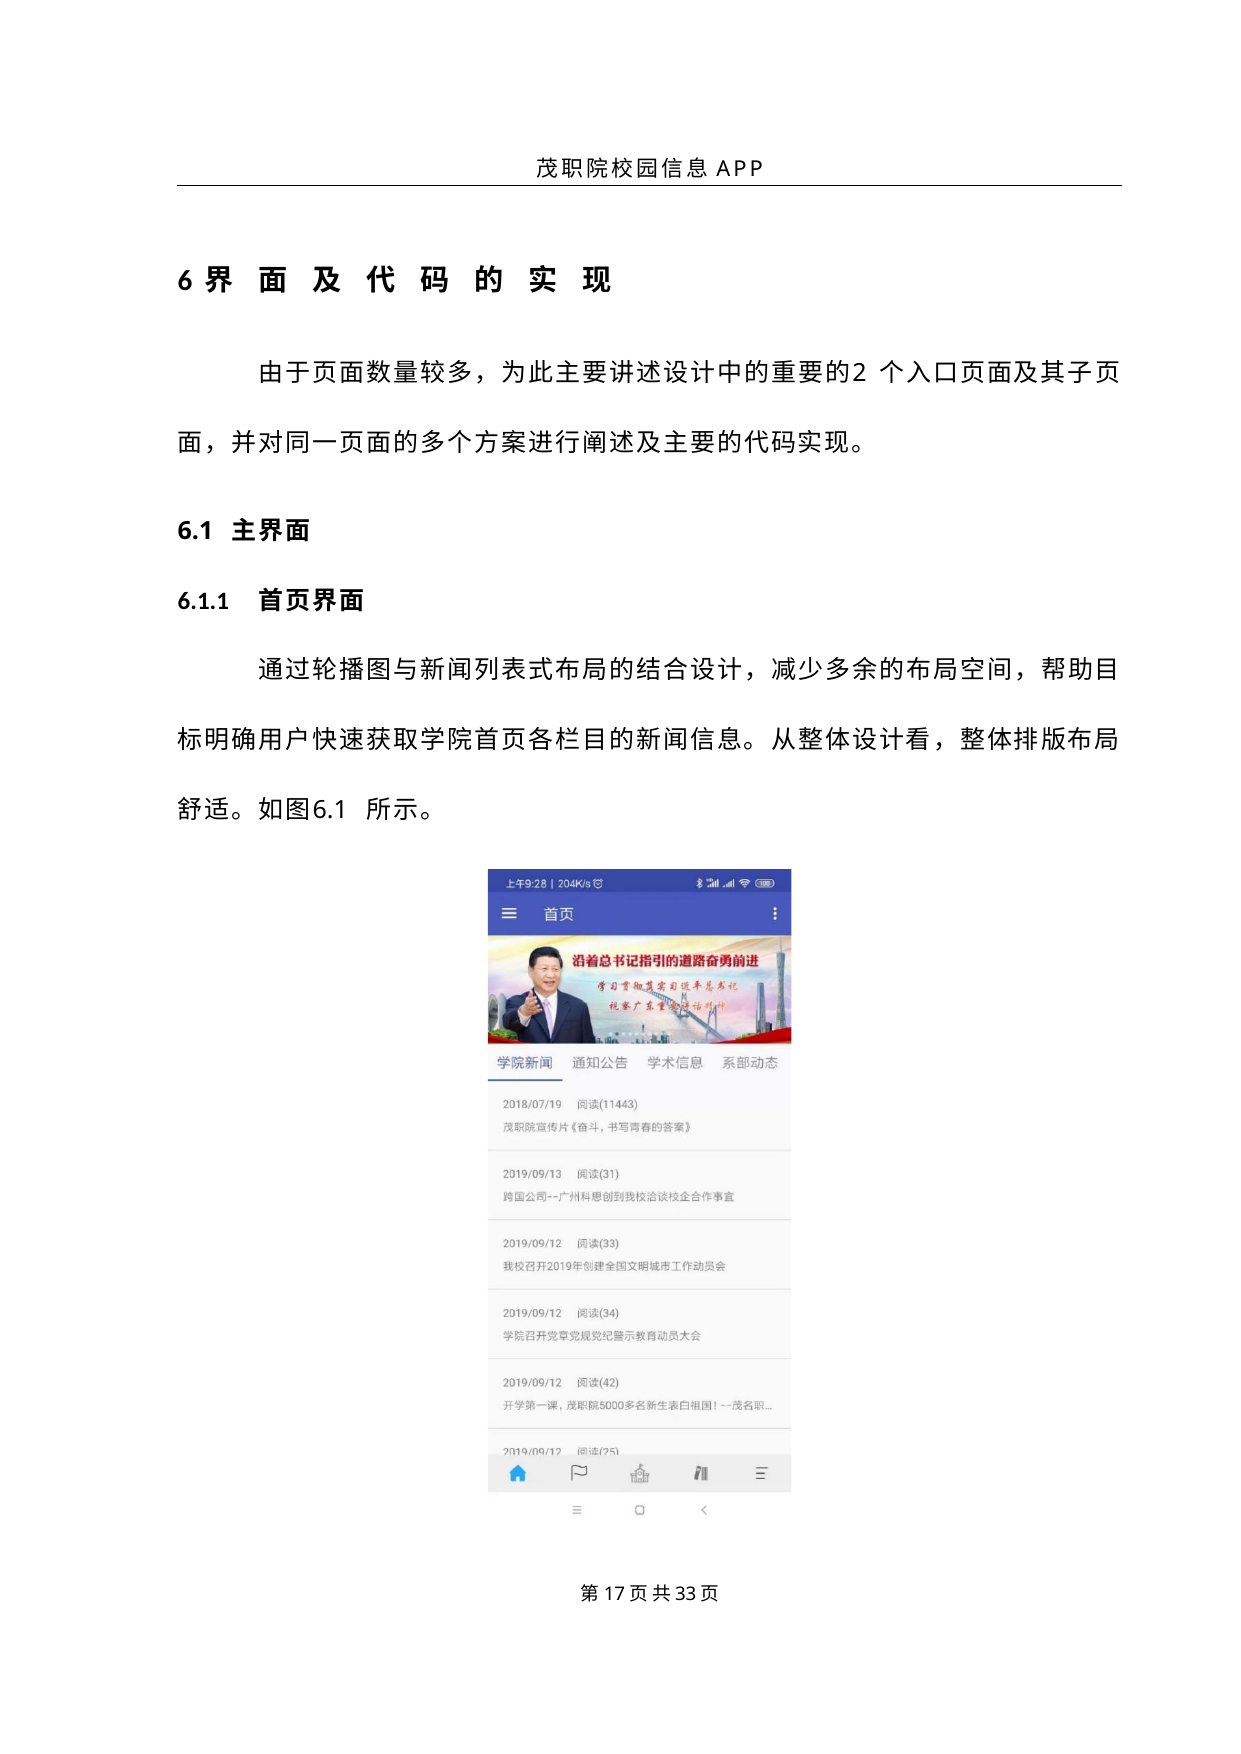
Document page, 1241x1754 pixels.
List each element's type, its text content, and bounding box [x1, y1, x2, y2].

subtitle 6.1 主界面 [177, 505, 1122, 552]
picture [487, 869, 792, 1528]
text 由于页面数量较多，为此主要讲述设计中的重要的2个入口页面及其子页面，并对同一页面的多个方案进行阐述及主要的代码实现。 [177, 348, 1122, 464]
text 通过轮播图与新闻列表式布局的结合设计，减少多余的布局空间，帮助目标明确用户快速获取学院首页各栏目的新闻信息。从整体设计看，整体排版布局舒适。如图6.1所示。 [177, 645, 1122, 831]
subtitle 6.1.1 首页界面 [177, 575, 1122, 622]
subtitle 6 界面及代码的实现 [177, 254, 1122, 301]
